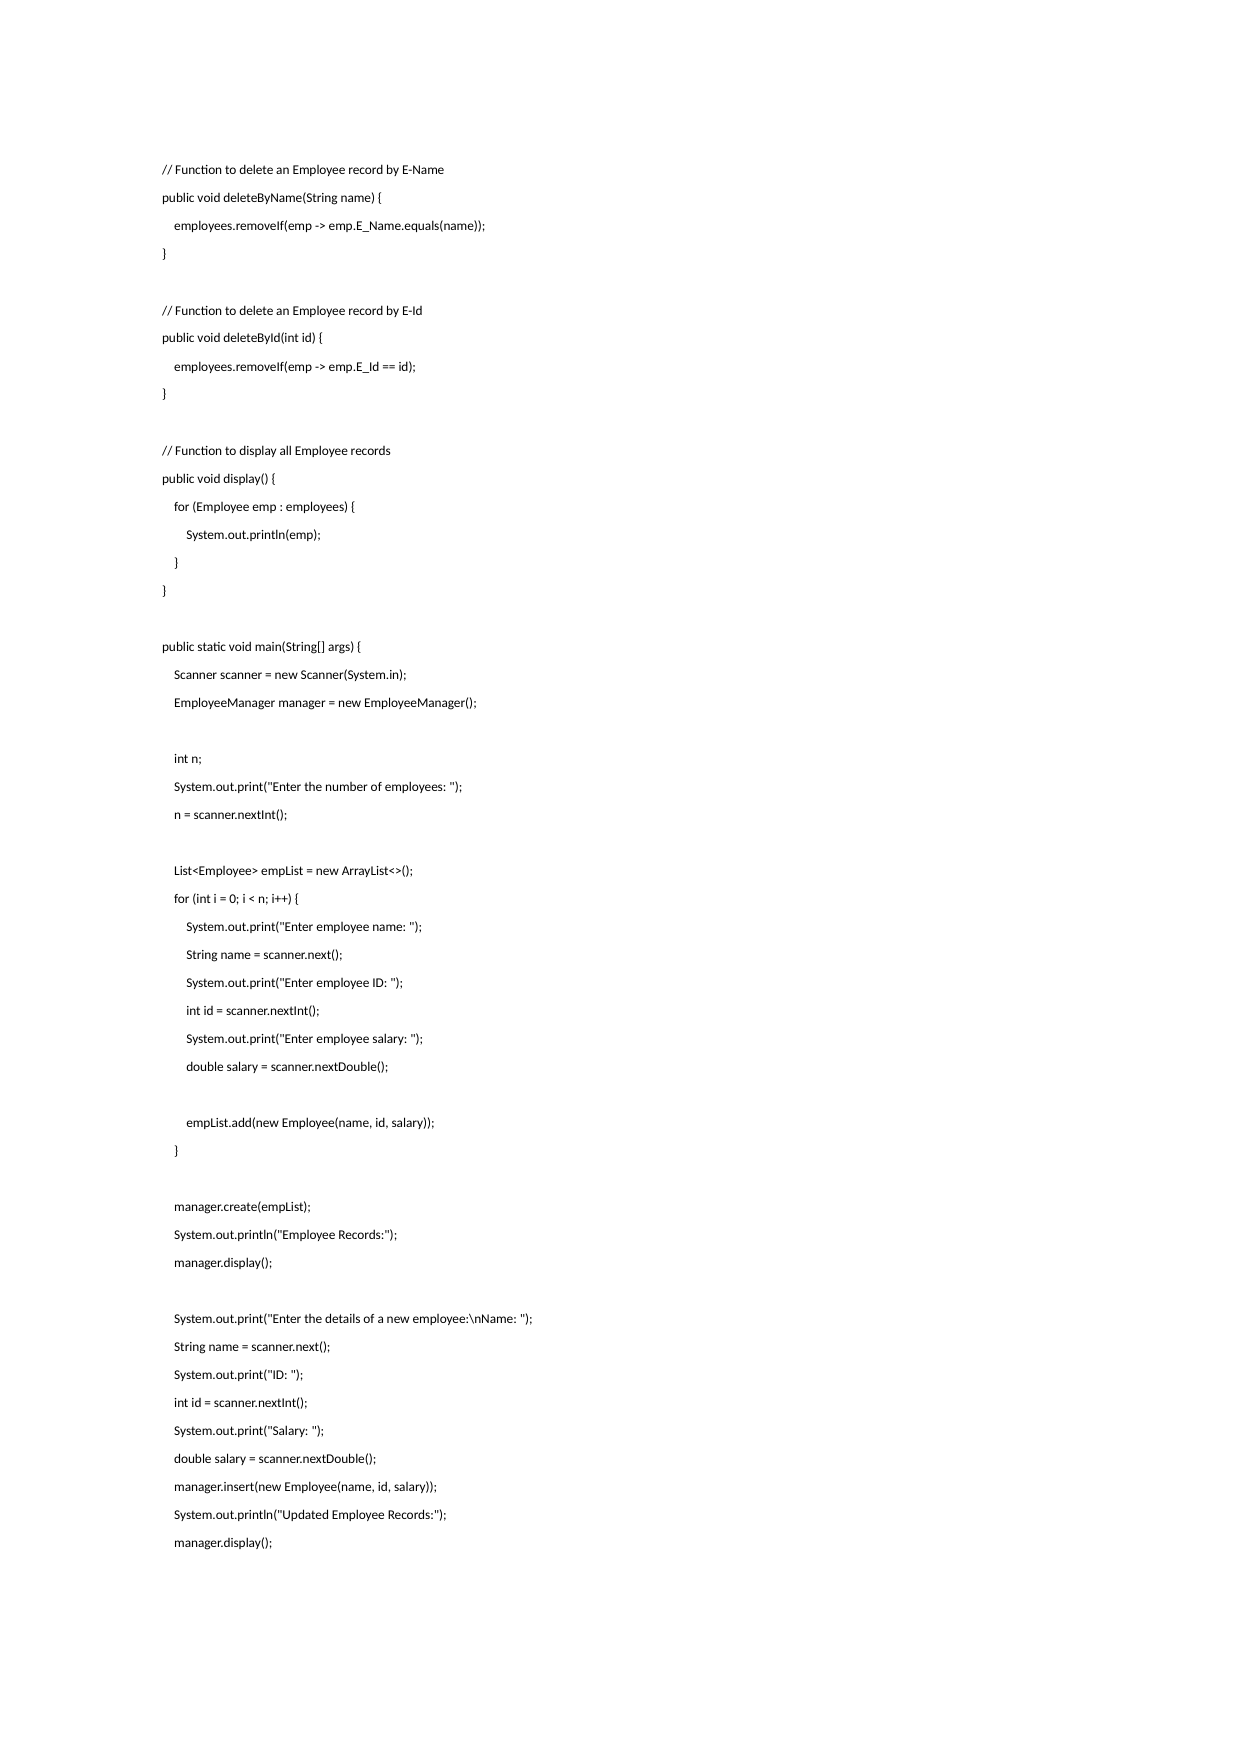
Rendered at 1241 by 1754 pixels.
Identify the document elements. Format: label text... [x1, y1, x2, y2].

text public void display() { [150, 458, 1090, 486]
text System.out.print("ID: "); [150, 1355, 1090, 1383]
text int n; [150, 738, 1090, 766]
text System.out.println("Updated Employee Records:"); [150, 1495, 1090, 1523]
text double salary = scanner.nextDouble(); [150, 1047, 1090, 1075]
text empList.add(new Employee(name, id, salary)); [150, 1103, 1090, 1131]
text System.out.print("Enter the details of a new employee:\nName: "); [150, 1299, 1090, 1327]
text System.out.print("Enter employee salary: "); [150, 1019, 1090, 1047]
text manager.create(empList); [150, 1187, 1090, 1215]
text String name = scanner.next(); [150, 1327, 1090, 1355]
text manager.display(); [150, 1243, 1090, 1271]
text // Function to delete an Employee record by E-Id [150, 290, 1090, 318]
text System.out.print("Enter employee ID: "); [150, 963, 1090, 991]
text List<Employee> empList = new ArrayList<>(); [150, 851, 1090, 878]
text System.out.print("Enter the number of employees: "); [150, 766, 1090, 794]
text String name = scanner.next(); [150, 934, 1090, 963]
text public void deleteByName(String name) { [150, 178, 1090, 206]
text manager.display(); [150, 1523, 1090, 1551]
text } [150, 1131, 1090, 1159]
text } [150, 542, 1090, 570]
text manager.insert(new Employee(name, id, salary)); [150, 1467, 1090, 1495]
text employees.removeIf(emp -> emp.E_Name.equals(name)); [150, 206, 1090, 234]
text EmployeeManager manager = new EmployeeManager(); [150, 682, 1090, 710]
text // Function to delete an Employee record by E-Name [150, 150, 1090, 178]
text for (Employee emp : employees) { [150, 486, 1090, 514]
text n = scanner.nextInt(); [150, 794, 1090, 822]
text for (int i = 0; i < n; i++) { [150, 878, 1090, 907]
text Scanner scanner = new Scanner(System.in); [150, 654, 1090, 682]
text System.out.print("Enter employee name: "); [150, 907, 1090, 934]
text System.out.print("Salary: "); [150, 1411, 1090, 1439]
text double salary = scanner.nextDouble(); [150, 1439, 1090, 1467]
text // Function to display all Employee records [150, 430, 1090, 458]
text } [150, 570, 1090, 598]
text employees.removeIf(emp -> emp.E_Id == id); [150, 346, 1090, 374]
text int id = scanner.nextInt(); [150, 991, 1090, 1019]
text } [150, 374, 1090, 402]
text System.out.println(emp); [150, 514, 1090, 542]
text public static void main(String[] args) { [150, 626, 1090, 654]
text } [150, 234, 1090, 262]
text int id = scanner.nextInt(); [150, 1383, 1090, 1411]
text System.out.println("Employee Records:"); [150, 1215, 1090, 1243]
text public void deleteById(int id) { [150, 318, 1090, 346]
